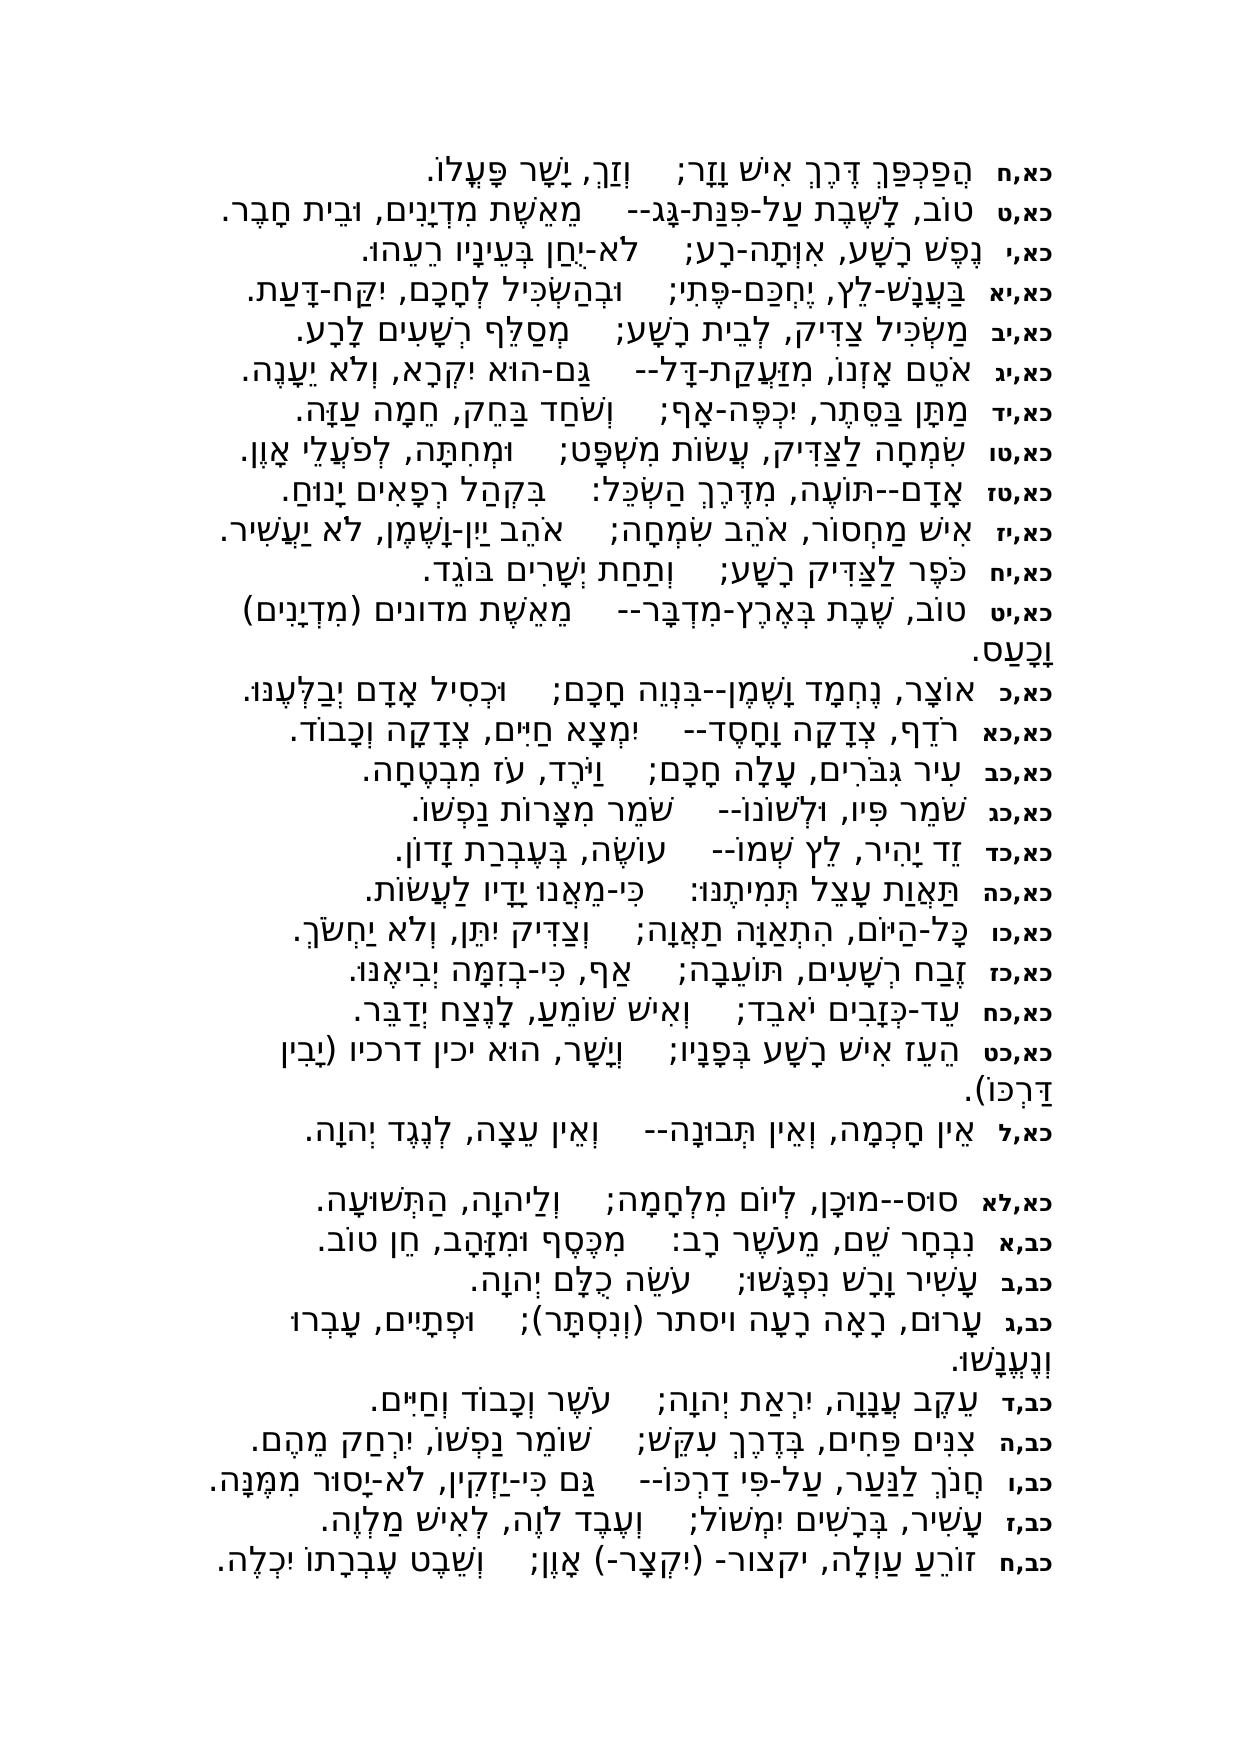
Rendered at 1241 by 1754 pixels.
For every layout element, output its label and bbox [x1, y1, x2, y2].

text [187, 150, 1053, 1150]
text [187, 1179, 1053, 1579]
